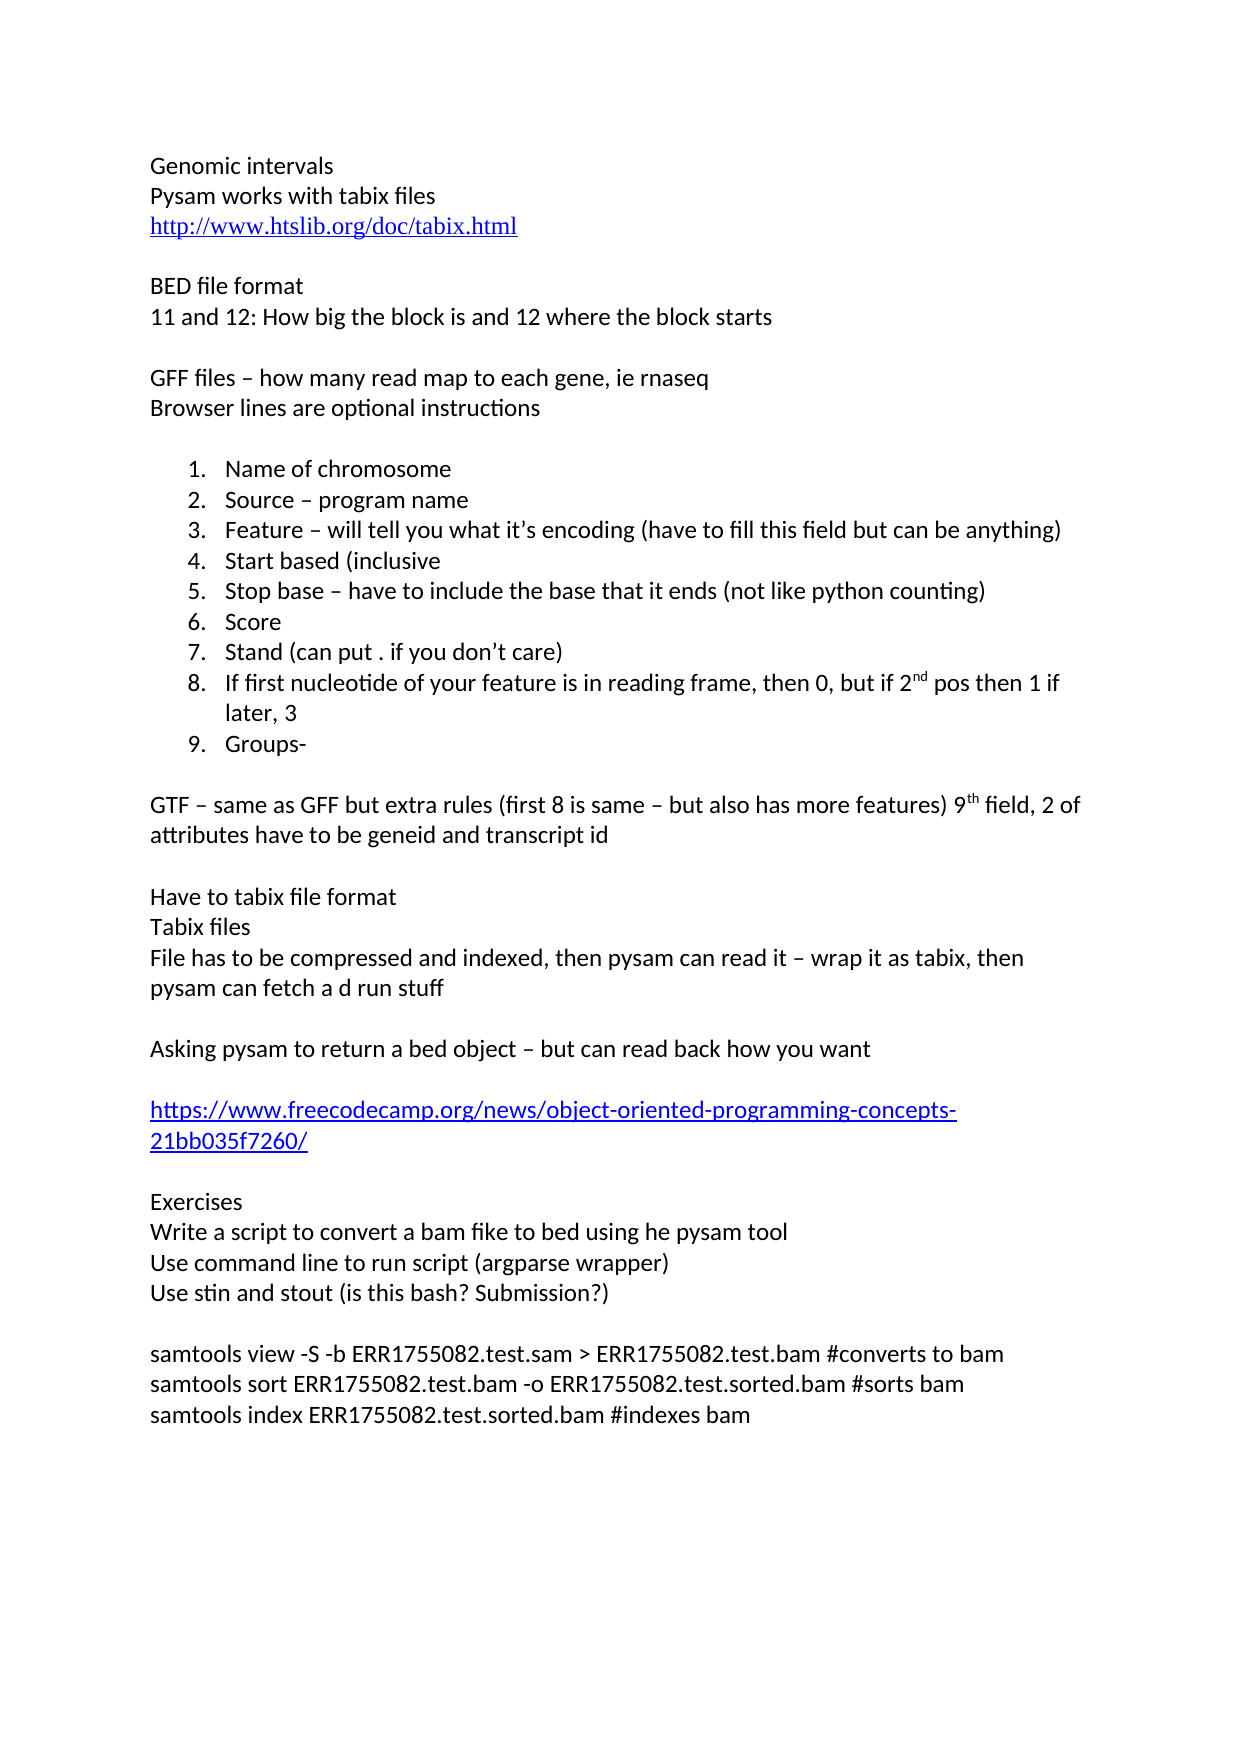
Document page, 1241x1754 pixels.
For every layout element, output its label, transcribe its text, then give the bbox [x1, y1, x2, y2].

text Exercises [150, 1186, 1090, 1216]
text BED file format [150, 270, 1090, 301]
list Start based (inclusive [187, 545, 1090, 576]
text Tabix files [150, 911, 1090, 942]
list Stop base – have to include the base that it ends (not like python counting) [187, 576, 1090, 606]
text http://www.htslib.org/doc/tabix.html [150, 211, 1090, 240]
list Groups- [187, 728, 1090, 759]
text Pysam works with tabix files [150, 181, 1090, 211]
list Stand (can put . if you don’t care) [187, 637, 1090, 667]
text Browser lines are optional instructions [150, 392, 1090, 423]
list Source – program name [187, 484, 1090, 514]
list If first nucleotide of your feature is in reading frame, then 0, but if 2nd pos then 1 if later, 3 [187, 667, 1090, 728]
text samtools view -S -b ERR1755082.test.sam > ERR1755082.test.bam #converts to bam [150, 1338, 1090, 1368]
text 11 and 12: How big the block is and 12 where the block starts [150, 301, 1090, 331]
list Score [187, 606, 1090, 637]
text samtools index ERR1755082.test.sorted.bam #indexes bam [150, 1399, 1090, 1429]
text GTF – same as GFF but extra rules (first 8 is same – but also has more features) 9th field, 2 of attributes have to be geneid and transcript id [150, 789, 1090, 850]
text https://www.freecodecamp.org/news/object-oriented-programming-concepts-21bb035f7260/ [150, 1094, 1090, 1155]
list Name of chromosome [187, 453, 1090, 484]
list Feature – will tell you what it’s encoding (have to fill this field but can be anything) [187, 514, 1090, 545]
text Use stin and stout (is this bash? Submission?) [150, 1277, 1090, 1308]
text Use command line to run script (argparse wrapper) [150, 1247, 1090, 1277]
text File has to be compressed and indexed, then pysam can read it – wrap it as tabix, then pysam can fetch a d run stuff [150, 942, 1090, 1003]
text GFF files – how many read map to each gene, ie rnaseq [150, 362, 1090, 392]
text Have to tabix file format [150, 881, 1090, 911]
text Asking pysam to return a bed object – but can read back how you want [150, 1033, 1090, 1064]
text samtools sort ERR1755082.test.bam -o ERR1755082.test.sorted.bam #sorts bam [150, 1368, 1090, 1399]
text Write a script to convert a bam fike to bed using he pysam tool [150, 1216, 1090, 1247]
text Genomic intervals [150, 150, 1090, 181]
